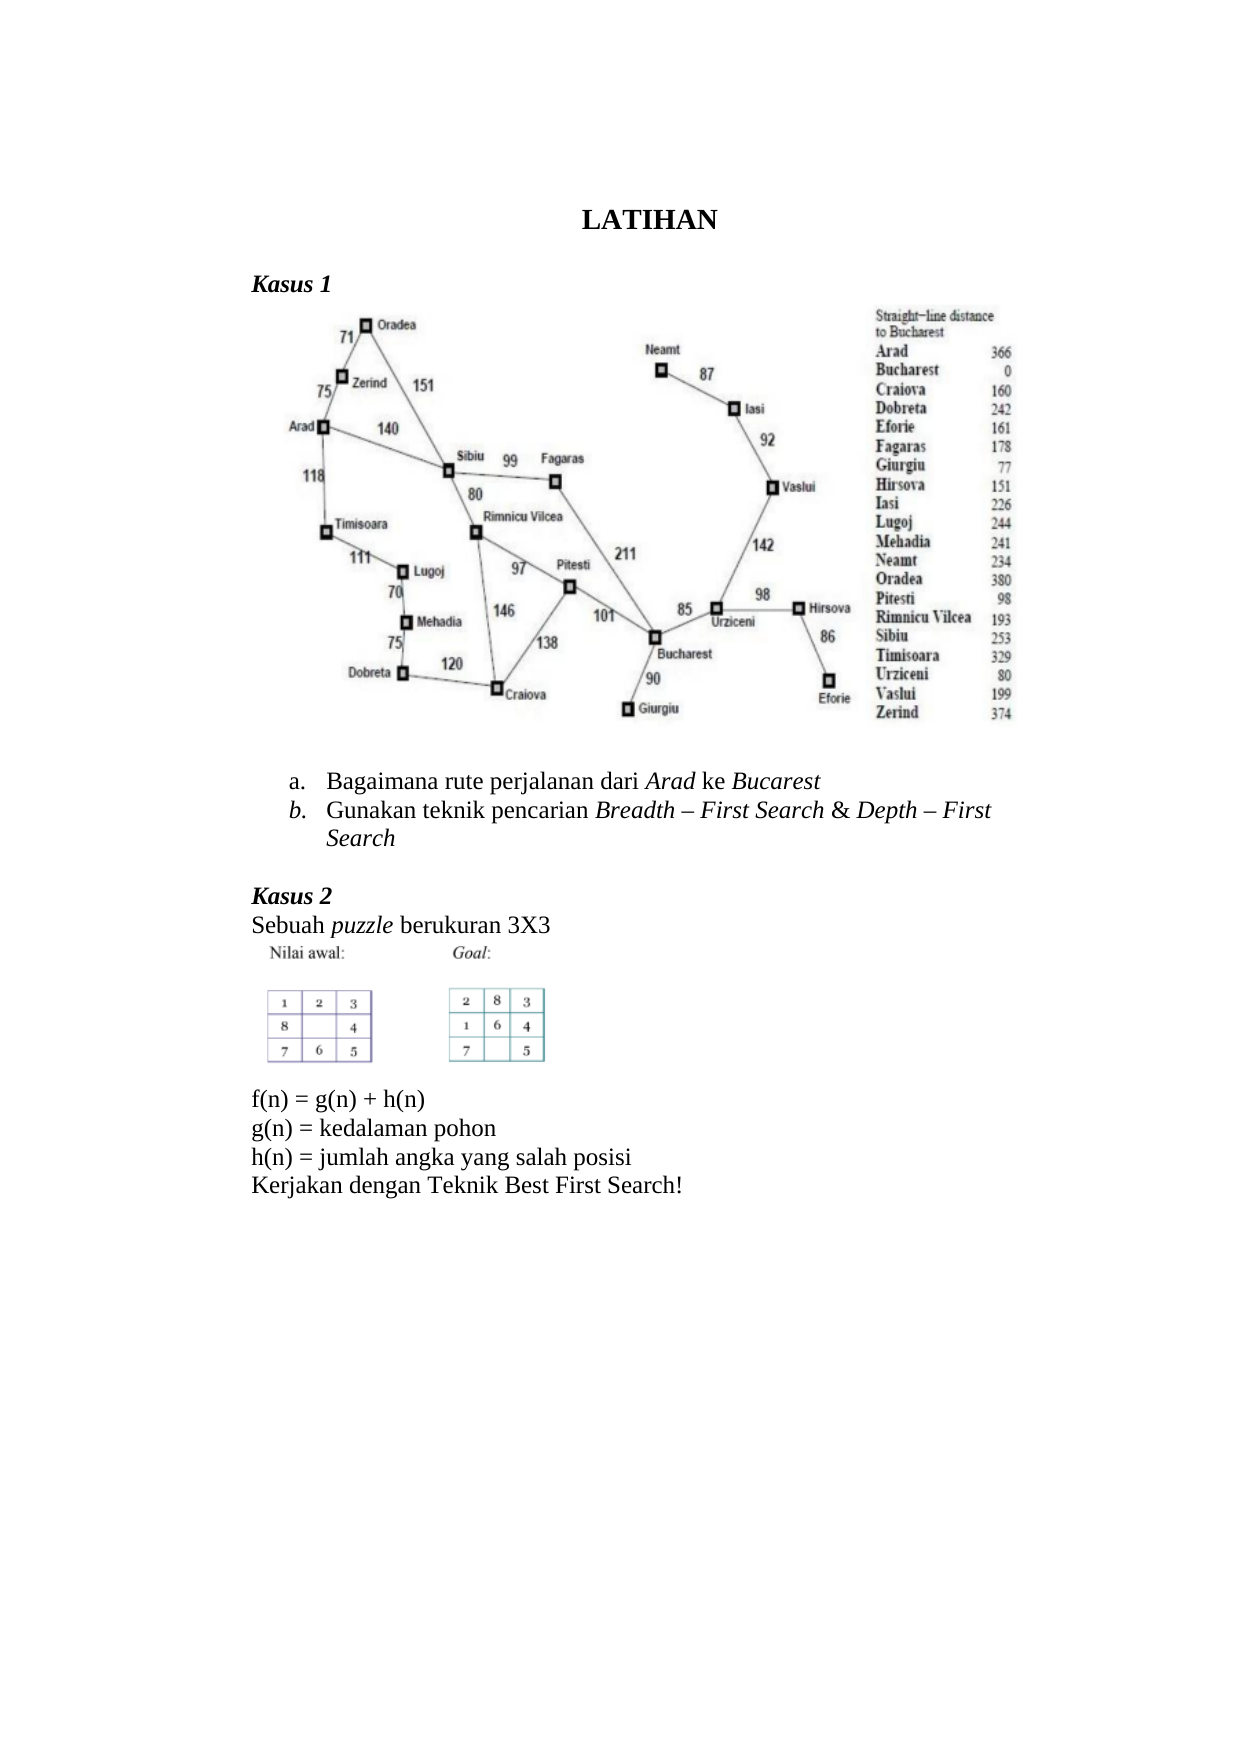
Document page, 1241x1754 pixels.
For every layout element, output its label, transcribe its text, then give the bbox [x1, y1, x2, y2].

text Sebuah puzzle berukuran 3X3 [251, 910, 1063, 938]
text f(n) = g(n) + h(n) [251, 1084, 1063, 1113]
picture [251, 298, 1078, 766]
picture [251, 938, 603, 1084]
text h(n) = jumlah angka yang salah posisi [251, 1142, 1063, 1170]
text g(n) = kedalaman pohon [251, 1113, 1063, 1142]
list Gunakan teknik pencarian Breadth – First Search & Depth – First Search [288, 795, 1063, 852]
text Kasus 2 [251, 881, 1063, 910]
text Kerjakan dengan Teknik Best First Search! [251, 1170, 1063, 1199]
list Bagaimana rute perjalanan dari Arad ke Bucarest [288, 766, 1063, 795]
subtitle LATIHAN [236, 202, 1063, 236]
text Kasus 1 [251, 269, 1063, 298]
